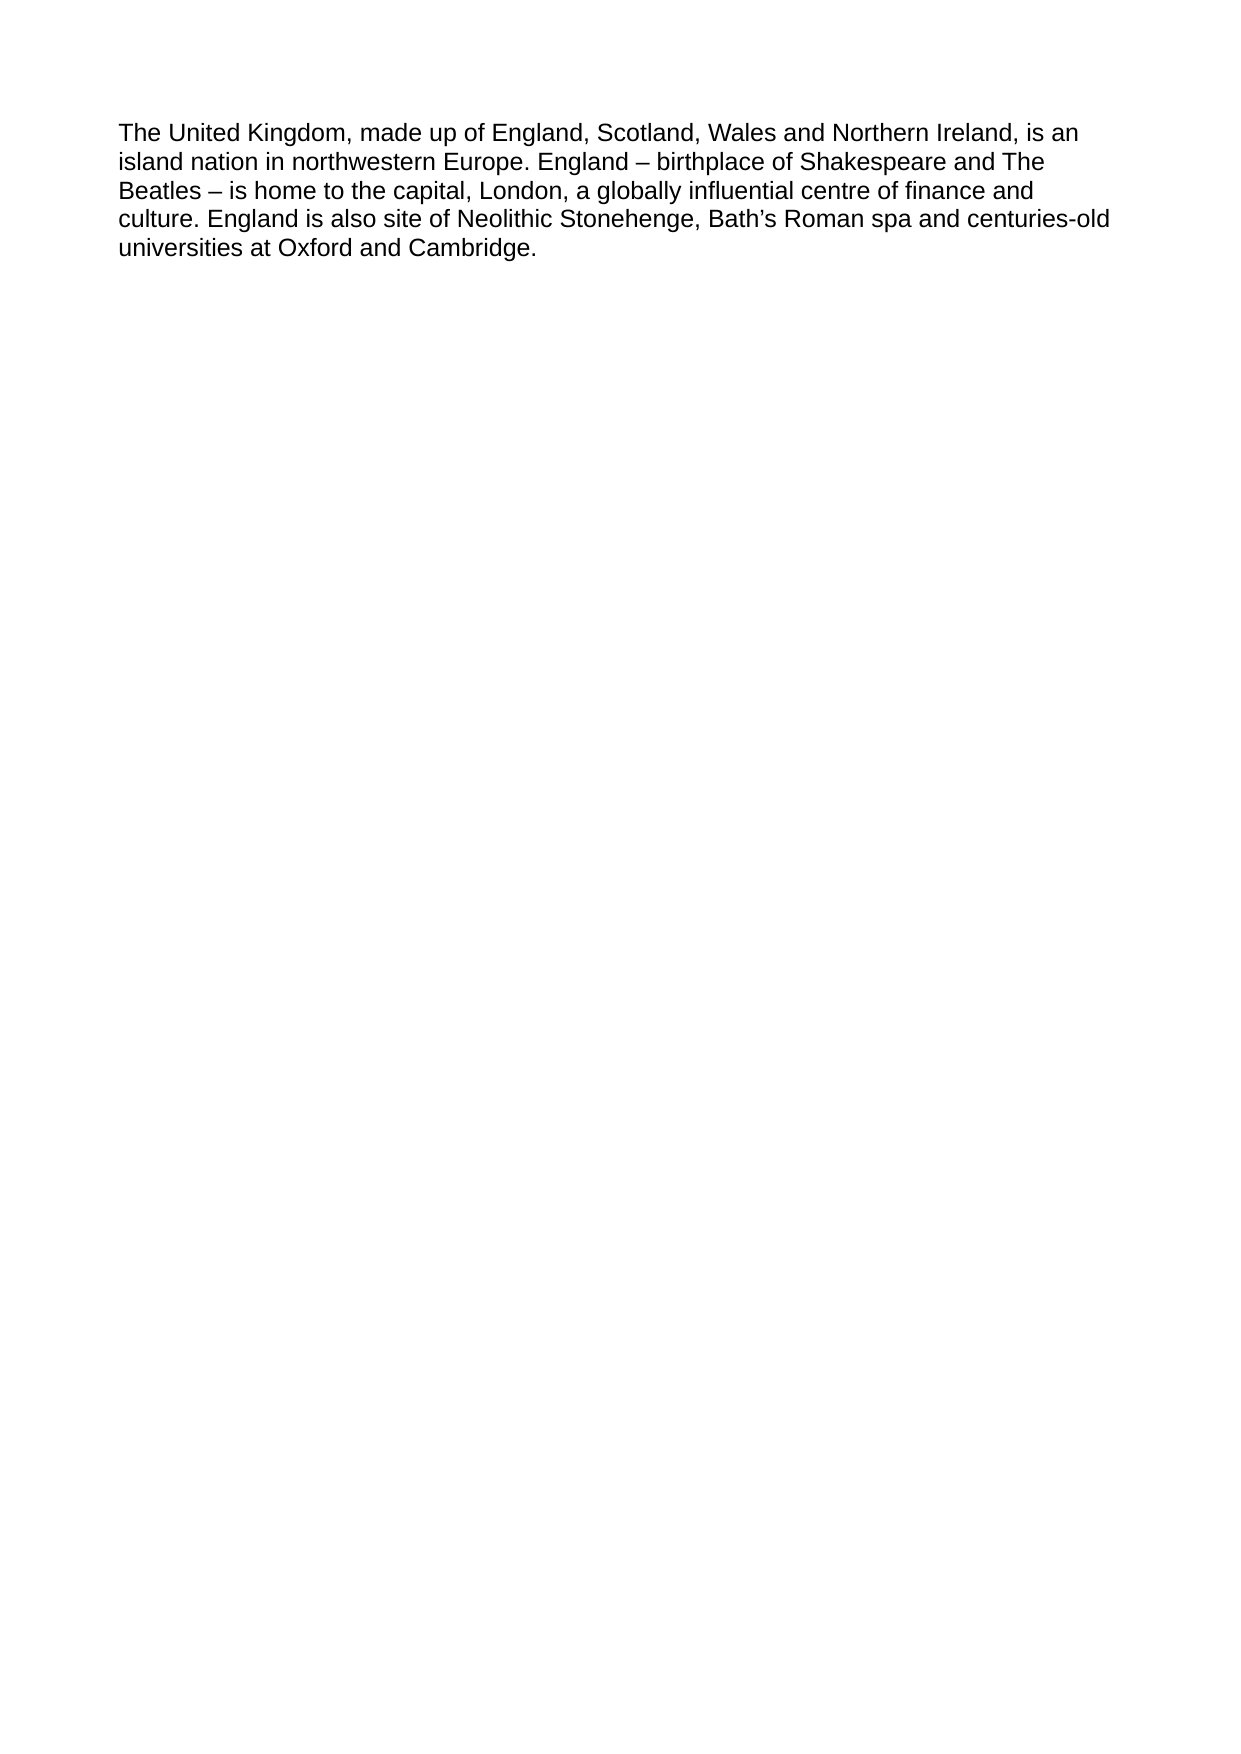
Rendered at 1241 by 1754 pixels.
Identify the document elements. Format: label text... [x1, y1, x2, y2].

text The United Kingdom, made up of England, Scotland, Wales and Northern Ireland, is an island nation in northwestern Europe. England – birthplace of Shakespeare and The Beatles – is home to the capital, London, a globally influential centre of finance and culture. England is also site of Neolithic Stonehenge, Bath’s Roman spa and centuries-old universities at Oxford and Cambridge. [118, 118, 1122, 262]
